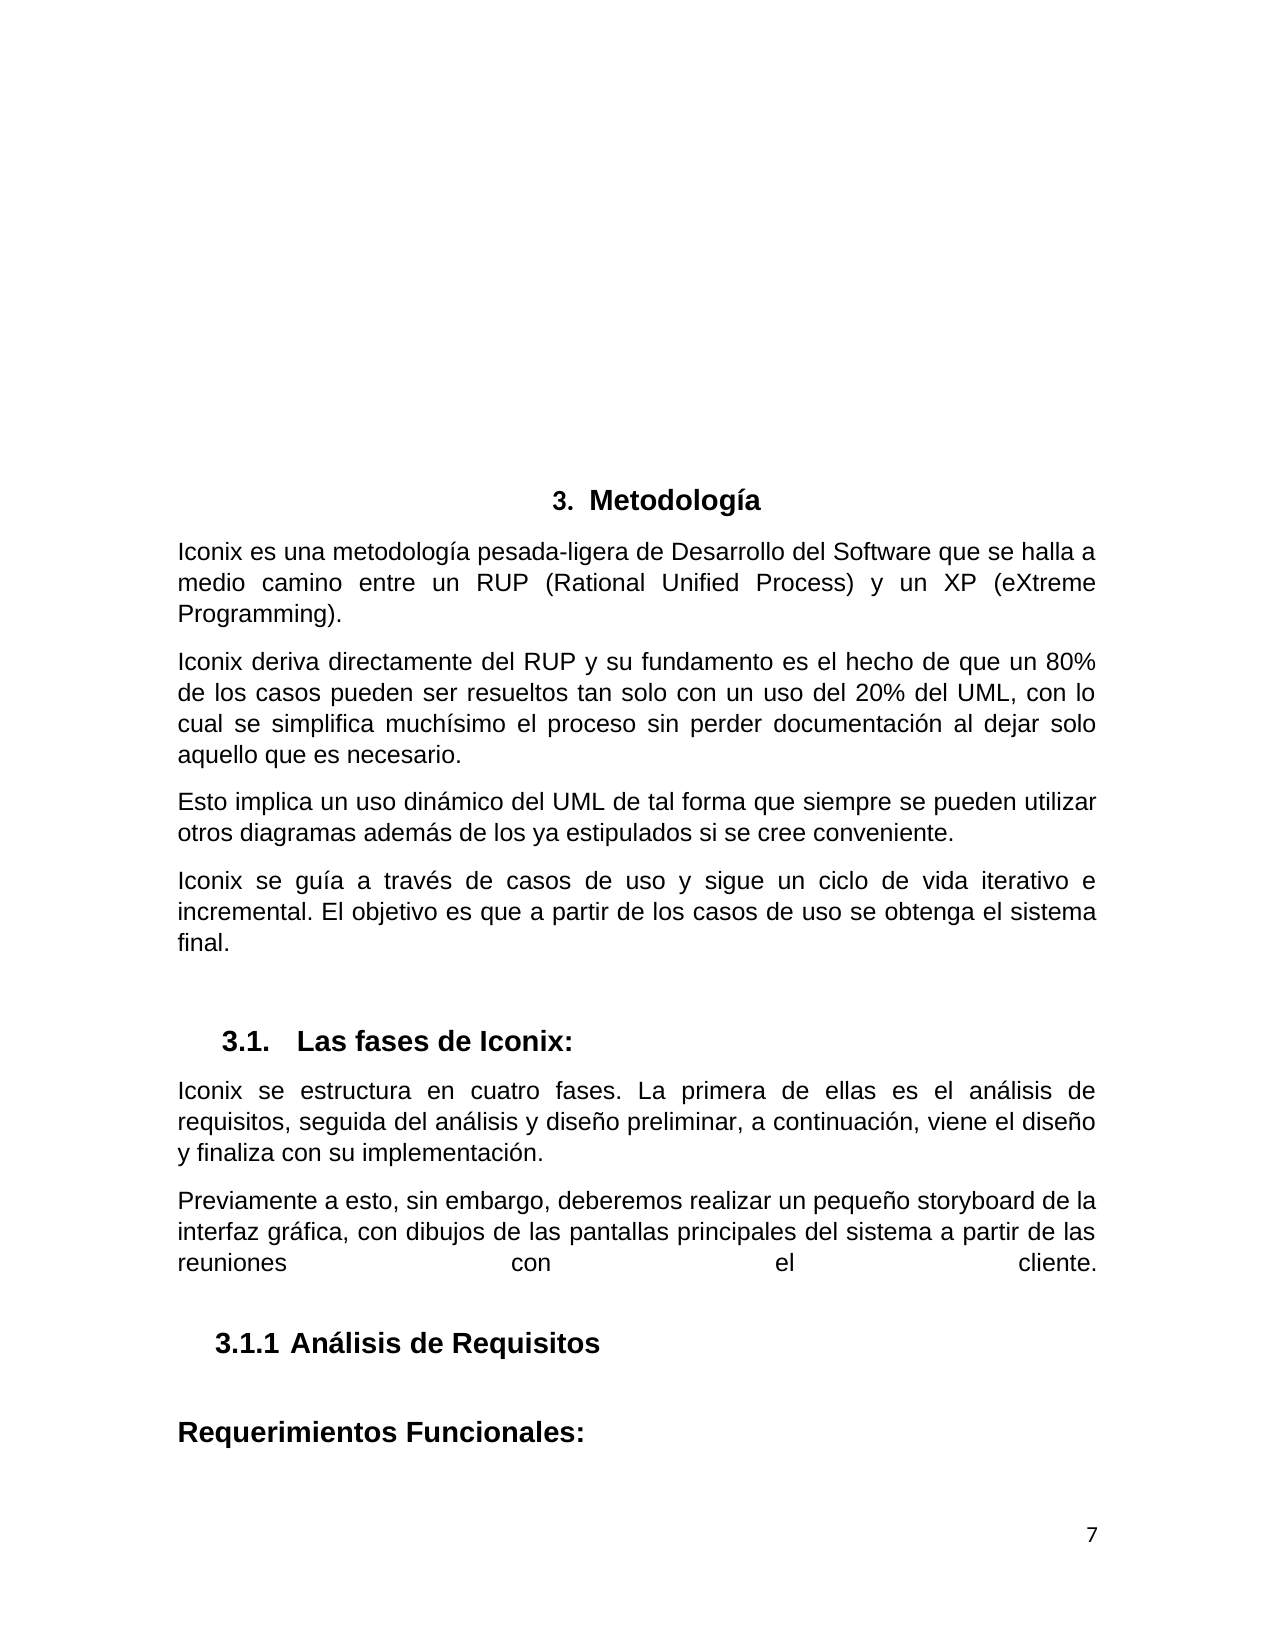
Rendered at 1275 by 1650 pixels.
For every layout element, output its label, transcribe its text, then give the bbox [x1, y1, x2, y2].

list Análisis de Requisitos [215, 1326, 1098, 1359]
text Requerimientos Funcionales: [177, 1415, 1098, 1448]
text Iconix se estructura en cuatro fases. La primera de ellas es el análisis de requisitos, seguida del análisis y diseño preliminar, a continuación, viene el diseño y finaliza con su implementación. [177, 1076, 1098, 1167]
text Iconix se guía a través de casos de uso y sigue un ciclo de vida iterativo e incremental. El objetivo es que a partir de los casos de uso se obtenga el sistema final. [177, 866, 1098, 957]
text Esto implica un uso dinámico del UML de tal forma que siempre se pueden utilizar otros diagramas además de los ya estipulados si se cree conveniente. [177, 787, 1098, 847]
text Iconix es una metodología pesada-ligera de Desarrollo del Software que se halla a medio camino entre un RUP (Rational Unified Process) y un XP (eXtreme Programming). [177, 537, 1098, 627]
list Las fases de Iconix: [222, 1023, 1098, 1057]
text Iconix deriva directamente del RUP y su fundamento es el hecho de que un 80% de los casos pueden ser resueltos tan solo con un uso del 20% del UML, con lo cual se simplifica muchísimo el proceso sin perder documentación al dejar solo aquello que es necesario. [177, 646, 1098, 768]
text Previamente a esto, sin embargo, deberemos realizar un pequeño storyboard de la interfaz gráfica, con dibujos de las pantallas principales del sistema a partir de las reuniones con el cliente. [177, 1186, 1098, 1307]
list Metodología [215, 482, 1098, 517]
